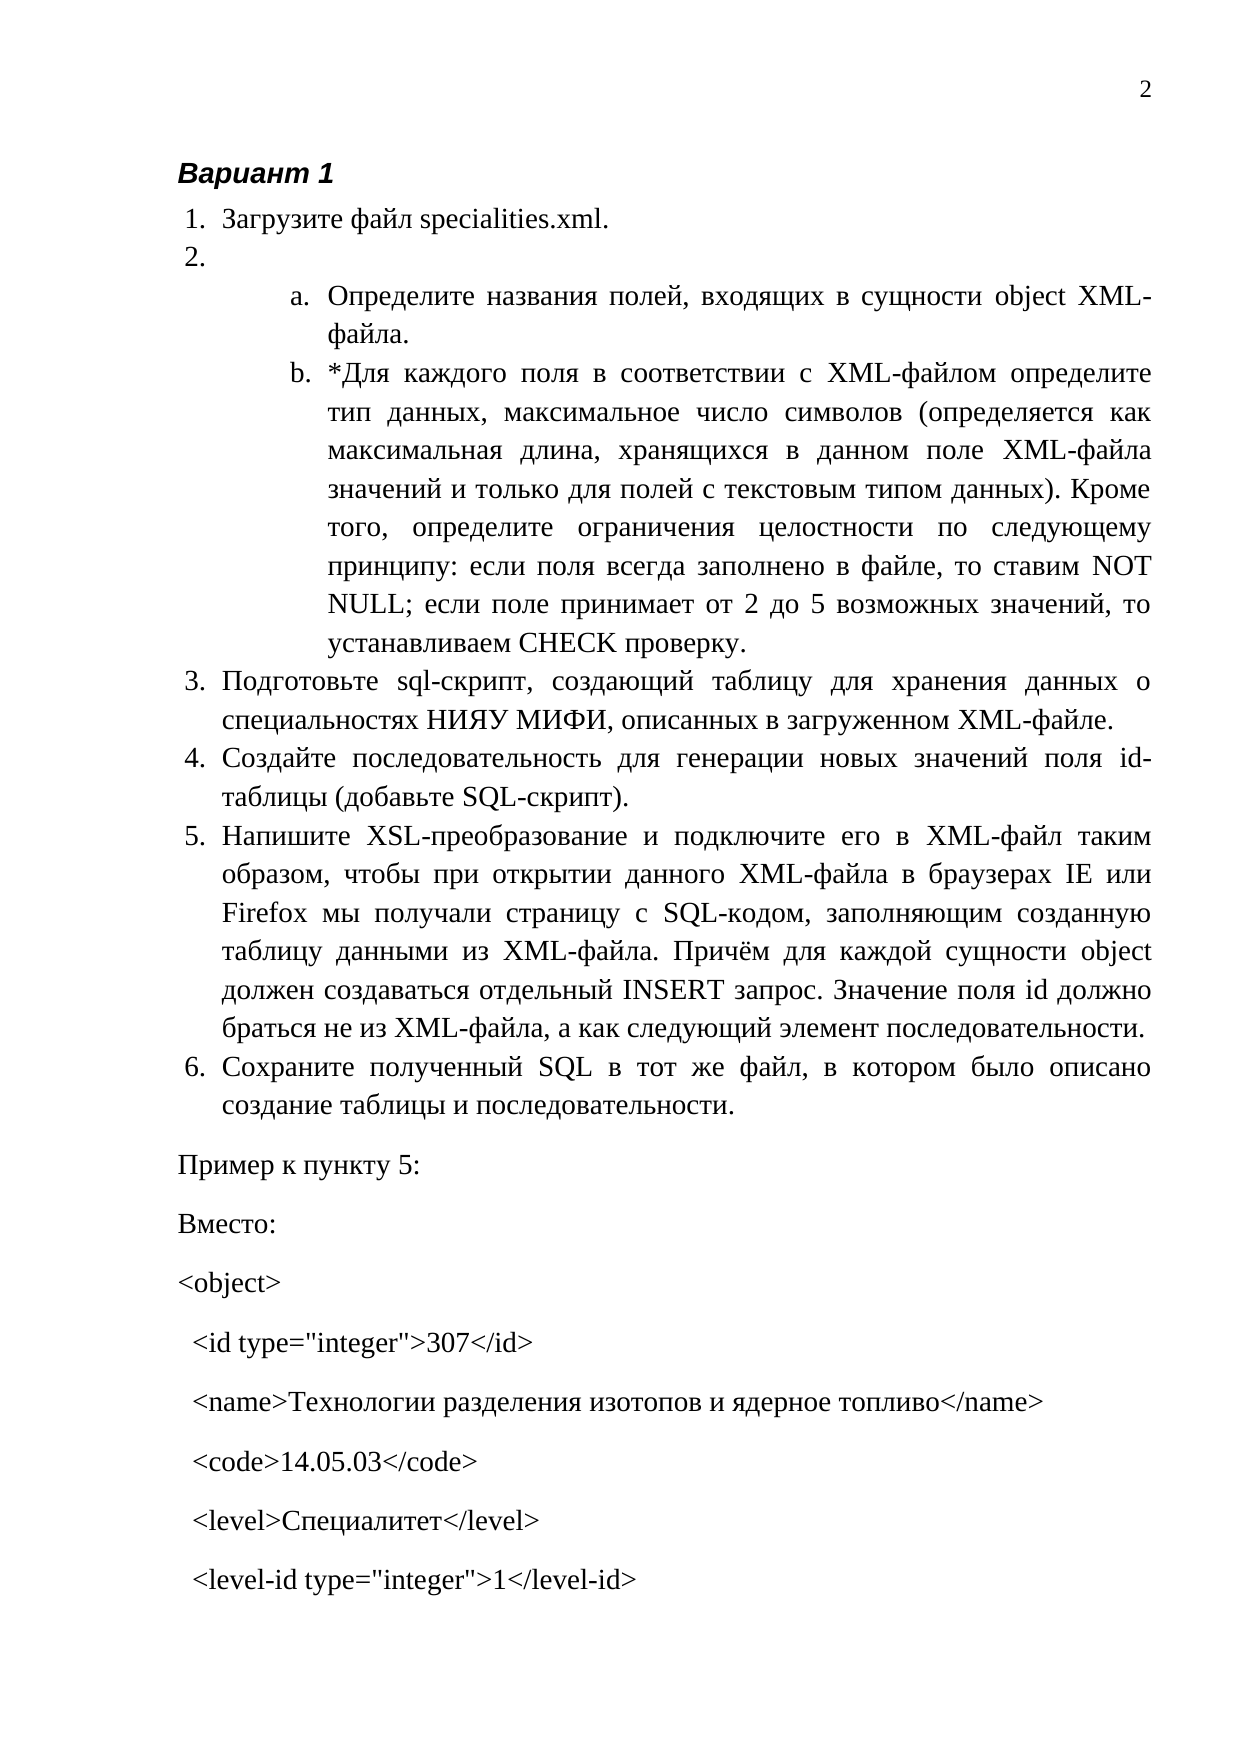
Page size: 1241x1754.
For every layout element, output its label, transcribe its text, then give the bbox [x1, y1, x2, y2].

list Загрузите файл specialities.xml. [184, 201, 1152, 234]
text <level>Специалитет</level> [177, 1503, 1152, 1537]
text <id type="integer">307</id> [177, 1325, 1152, 1358]
text <name>Технологии разделения изотопов и ядерное топливо</name> [177, 1384, 1152, 1418]
list Создайте последовательность для генерации новых значений поля id-таблицы (добавьте SQL-скрипт). [184, 741, 1152, 813]
text <code>14.05.03</code> [177, 1444, 1152, 1477]
text Вместо: [177, 1206, 1152, 1240]
list Напишите XSL-преобразование и подключите его в XML-файл таким образом, чтобы при открытии данного XML-файла в браузерах IE или Firefox мы получали страницу с SQL-кодом, заполняющим созданную таблицу данными из XML-файла. Причём для каждой сущности object должен создаваться отдельный INSERT запрос. Значение поля id должно браться не из XML-файла, а как следующий элемент последовательности. [184, 818, 1152, 1044]
list Сохраните полученный SQL в тот же файл, в котором было описано создание таблицы и последовательности. [184, 1049, 1152, 1121]
text <level-id type="integer">1</level-id> [177, 1562, 1152, 1596]
text Пример к пункту 5: [177, 1147, 1152, 1180]
subtitle Вариант 1 [177, 156, 1152, 190]
list Подготовьте sql-скрипт, создающий таблицу для хранения данных о специальностях НИЯУ МИФИ, описанных в загруженном XML-файле. [184, 663, 1152, 736]
list *Для каждого поля в соответствии с XML-файлом определите тип данных, максимальное число символов (определяется как максимальная длина, хранящихся в данном поле XML-файла значений и только для полей с текстовым типом данных). Кроме того, определите ограничения целостности по следующему принципу: если поля всегда заполнено в файле, то ставим NOT NULL; если поле принимает от 2 до 5 возможных значений, то устанавливаем CHECK проверку. [290, 355, 1152, 658]
list Определите названия полей, входящих в сущности object XML-файла. [290, 278, 1152, 350]
text <object> [177, 1266, 1152, 1299]
